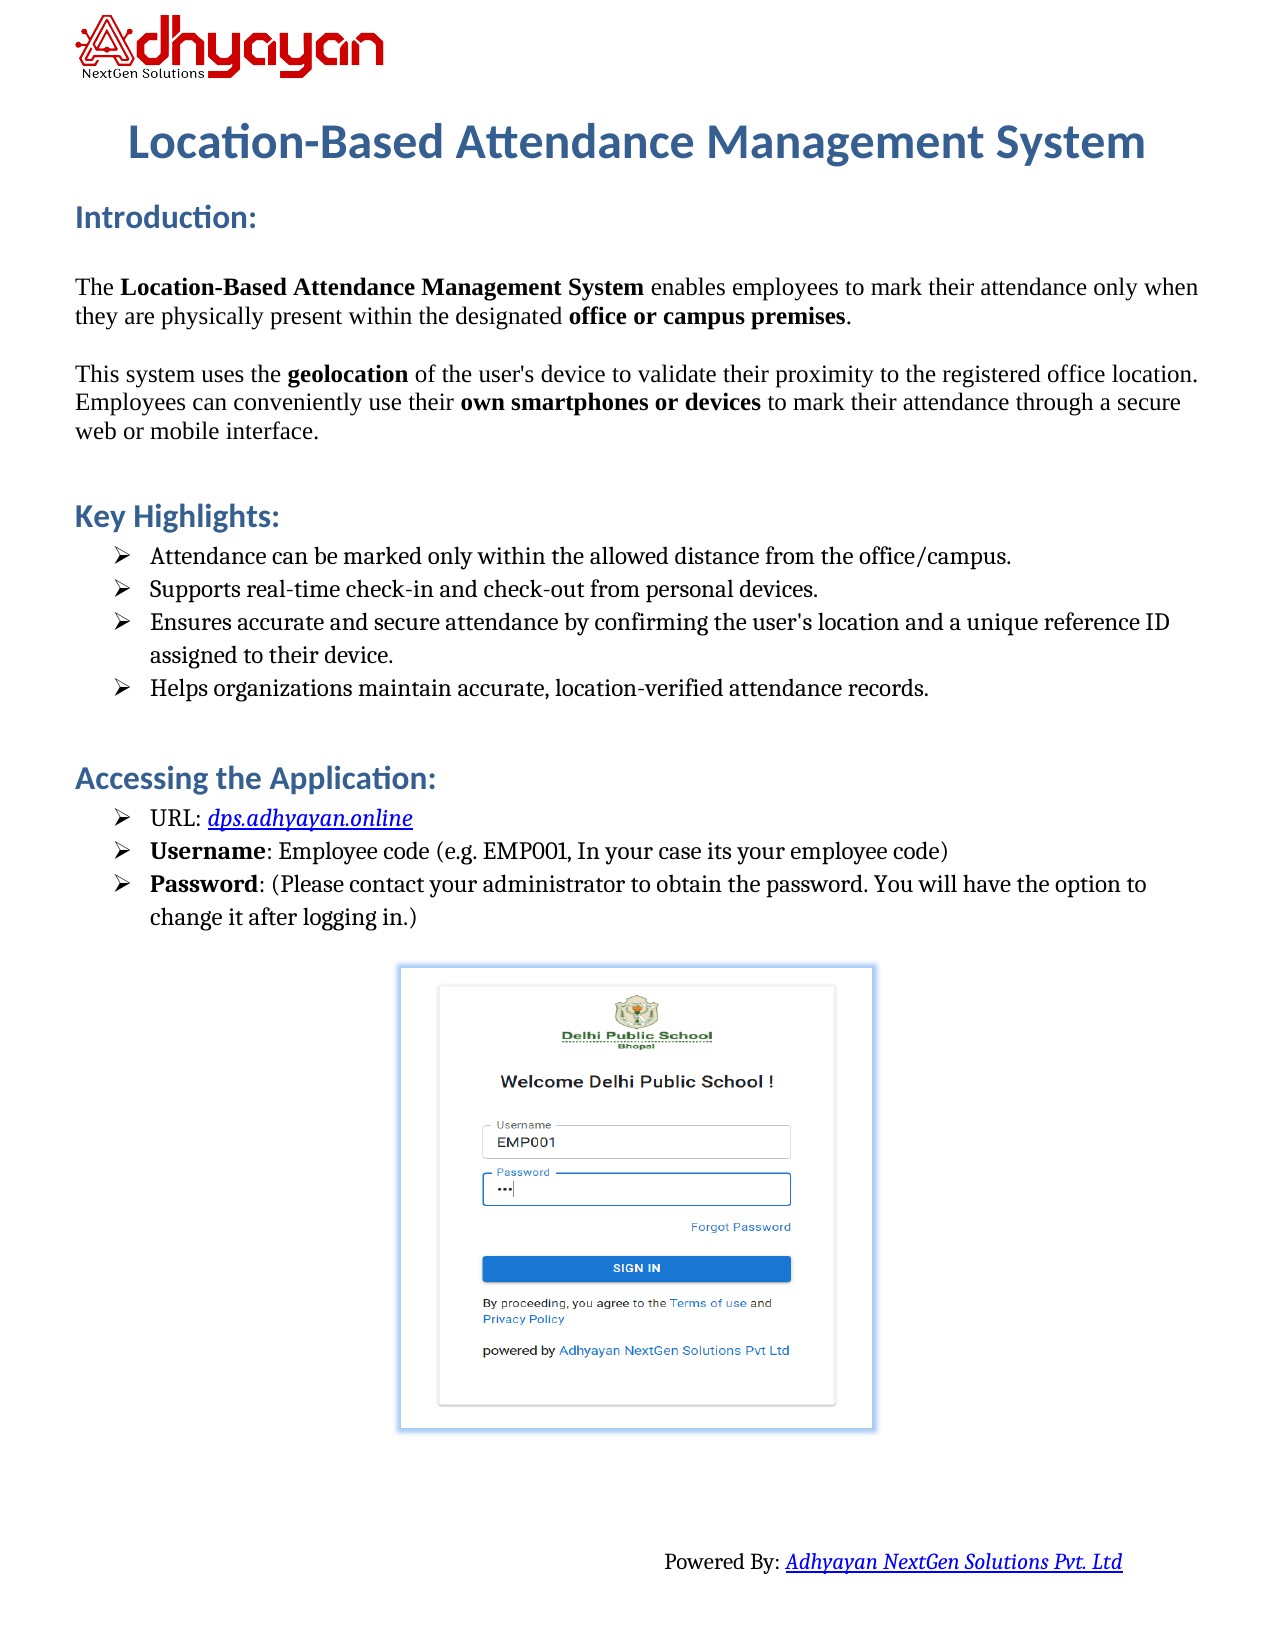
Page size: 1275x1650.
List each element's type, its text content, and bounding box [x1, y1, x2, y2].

subtitle Location-Based Attendance Management System [75, 110, 1200, 171]
list Helps organizations maintain accurate, location-verified attendance records. [112, 674, 1200, 703]
text This system uses the geolocation of the user's device to validate their proximity to the registered office location. Employees can conveniently use their own smartphones or devices to mark their attendance through a secure web or mobile interface. [75, 359, 1200, 445]
list URL: dps.adhyayan.online [112, 804, 1200, 832]
list Attendance can be marked only within the allowed distance from the office/campus. [112, 542, 1200, 571]
text The Location-Based Attendance Management System enables employees to mark their attendance only when they are physically present within the designated office or campus premises. [75, 272, 1200, 329]
list Ensures accurate and secure attendance by confirming the user's location and a unique reference ID assigned to their device. [112, 608, 1200, 669]
picture [75, 15, 384, 84]
subtitle Accessing the Application: [75, 757, 1200, 798]
subtitle Key Highlights: [75, 495, 1200, 536]
list Username: Employee code (e.g. EMP001, In your case its your employee code) [112, 837, 1200, 865]
list Password: (Please contact your administrator to obtain the password. You will have the option to change it after logging in.) [112, 870, 1200, 931]
subtitle Introduction: [75, 196, 1200, 237]
picture [401, 968, 872, 1428]
list Supports real-time check-in and check-out from personal devices. [112, 575, 1200, 603]
